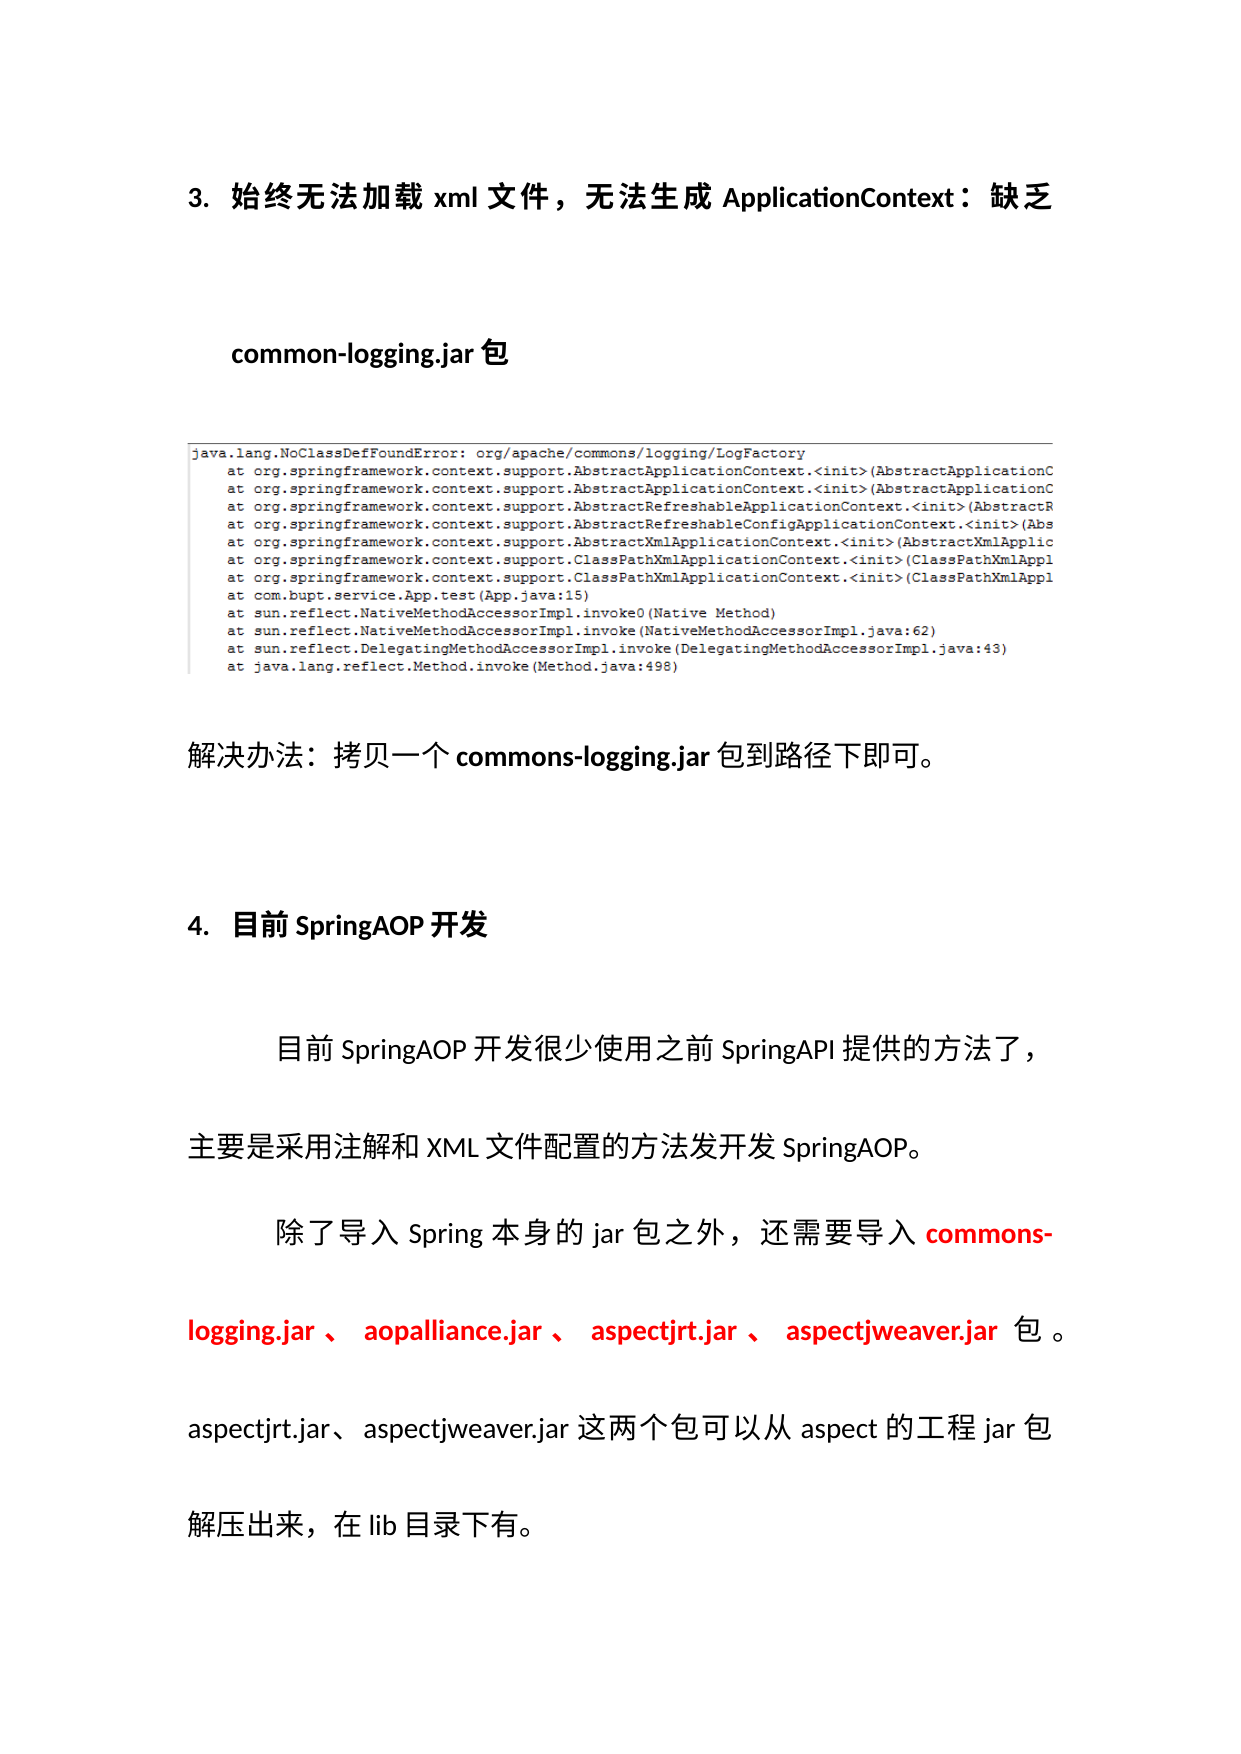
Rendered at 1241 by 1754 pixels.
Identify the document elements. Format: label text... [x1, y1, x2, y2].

text 解决办法：拷贝一个commons-logging.jar包到路径下即可。 [187, 721, 1053, 786]
picture [187, 443, 1053, 674]
subtitle 始终无法加载xml文件，无法生成ApplicationContext：缺乏common-logging.jar包 [187, 162, 1053, 383]
text 目前SpringAOP开发很少使用之前SpringAPI提供的方法了，主要是采用注解和XML文件配置的方法发开发SpringAOP。 [187, 1014, 1053, 1177]
subtitle 目前SpringAOP开发 [187, 890, 1053, 955]
text 除了导入Spring本身的jar包之外，还需要导入commons-logging.jar、aopalliance.jar、aspectjrt.jar、aspectjweaver.jar包。aspectjrt.jar、aspectjweaver.jar这两个包可以从aspect的工程jar包解压出来，在lib目录下有。 [187, 1198, 1053, 1556]
